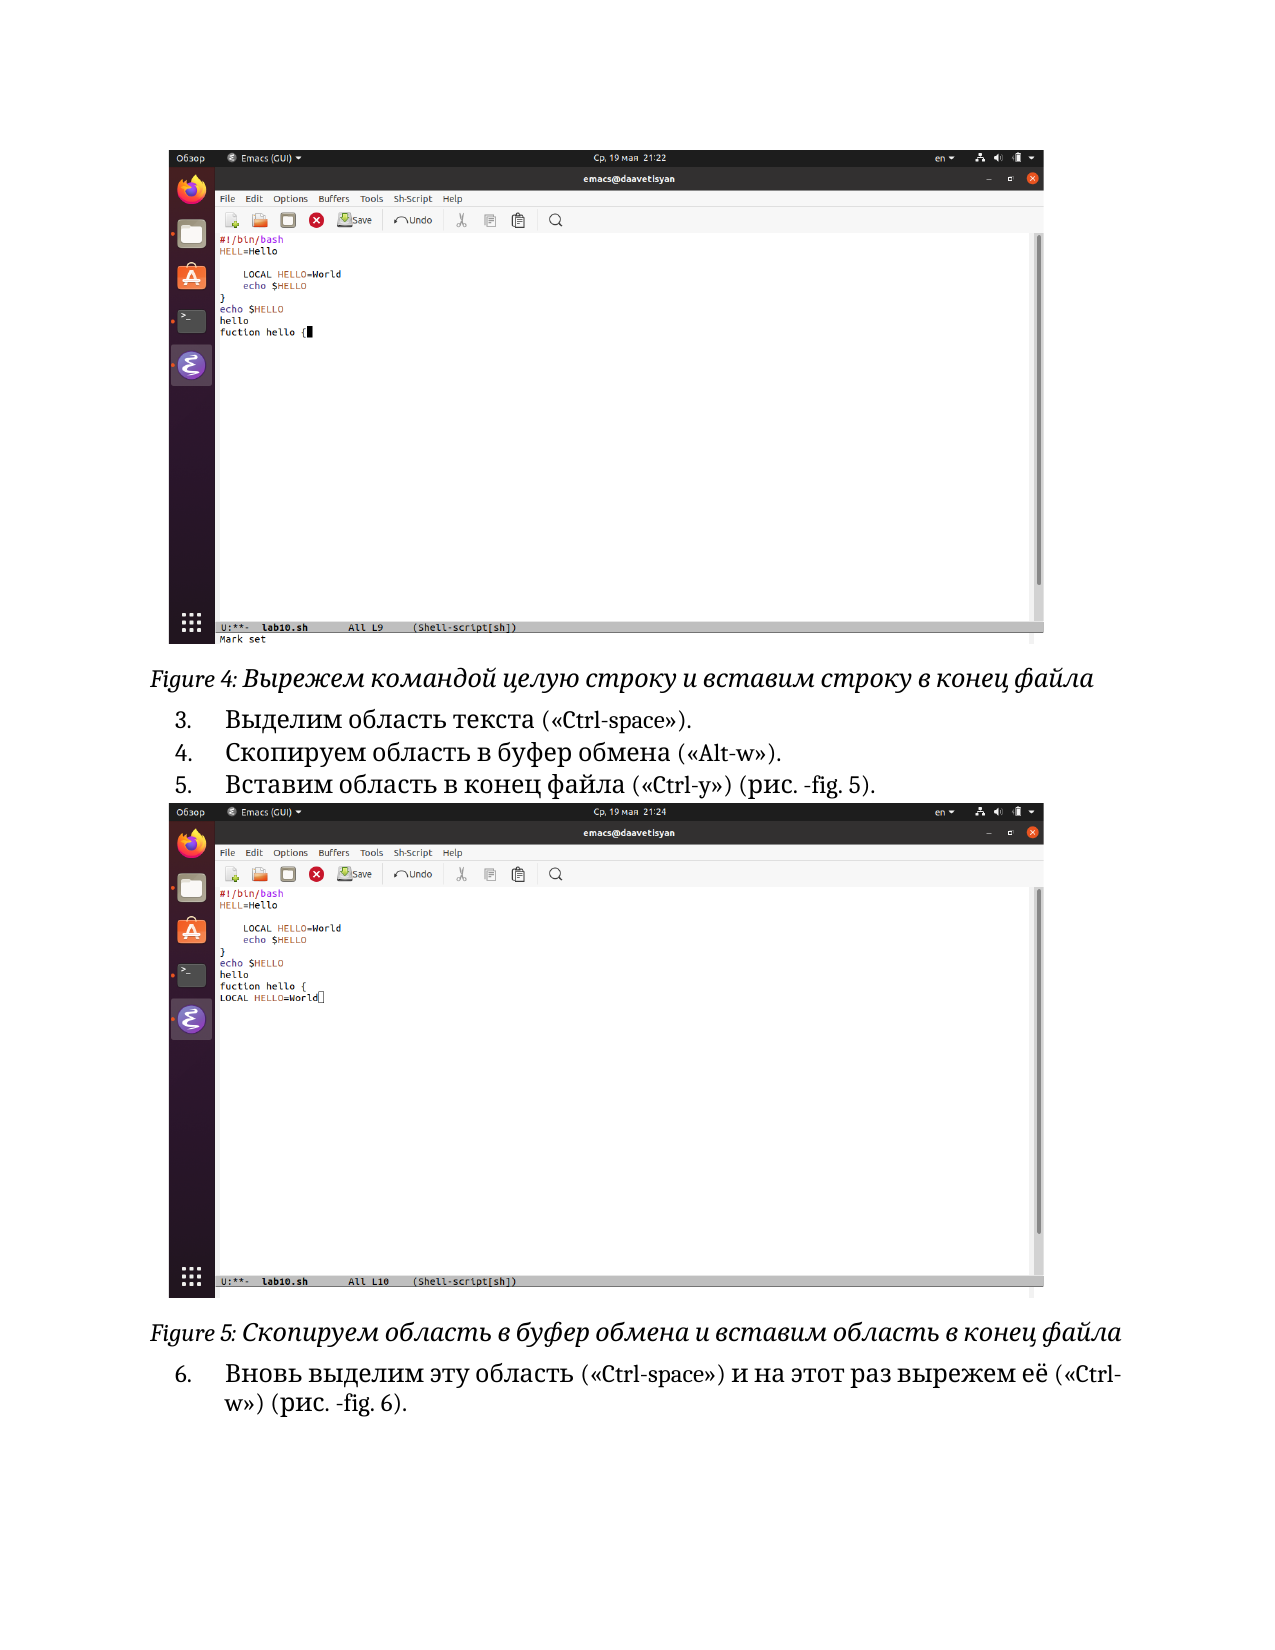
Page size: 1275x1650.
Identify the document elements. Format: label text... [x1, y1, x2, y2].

list Выделим область текста («Ctrl-space»). [175, 706, 1125, 735]
picture [168, 803, 1044, 1298]
text Figure 5: Скопируем область в буфер обмена и вставим область в конец файла [150, 1318, 1125, 1347]
list Вставим область в конец файла («Ctrl-y») (рис. -fig. 5). [175, 771, 1125, 800]
list Скопируем область в буфер обмена («Alt-w»). [175, 739, 1125, 767]
picture [168, 150, 1044, 644]
text Figure 4: Вырежем командой целую строку и вставим строку в конец файла [150, 665, 1125, 694]
list Вновь выделим эту область («Ctrl-space») и на этот раз вырежем её («Ctrl-w») (рис. -fig. 6). [175, 1360, 1125, 1417]
